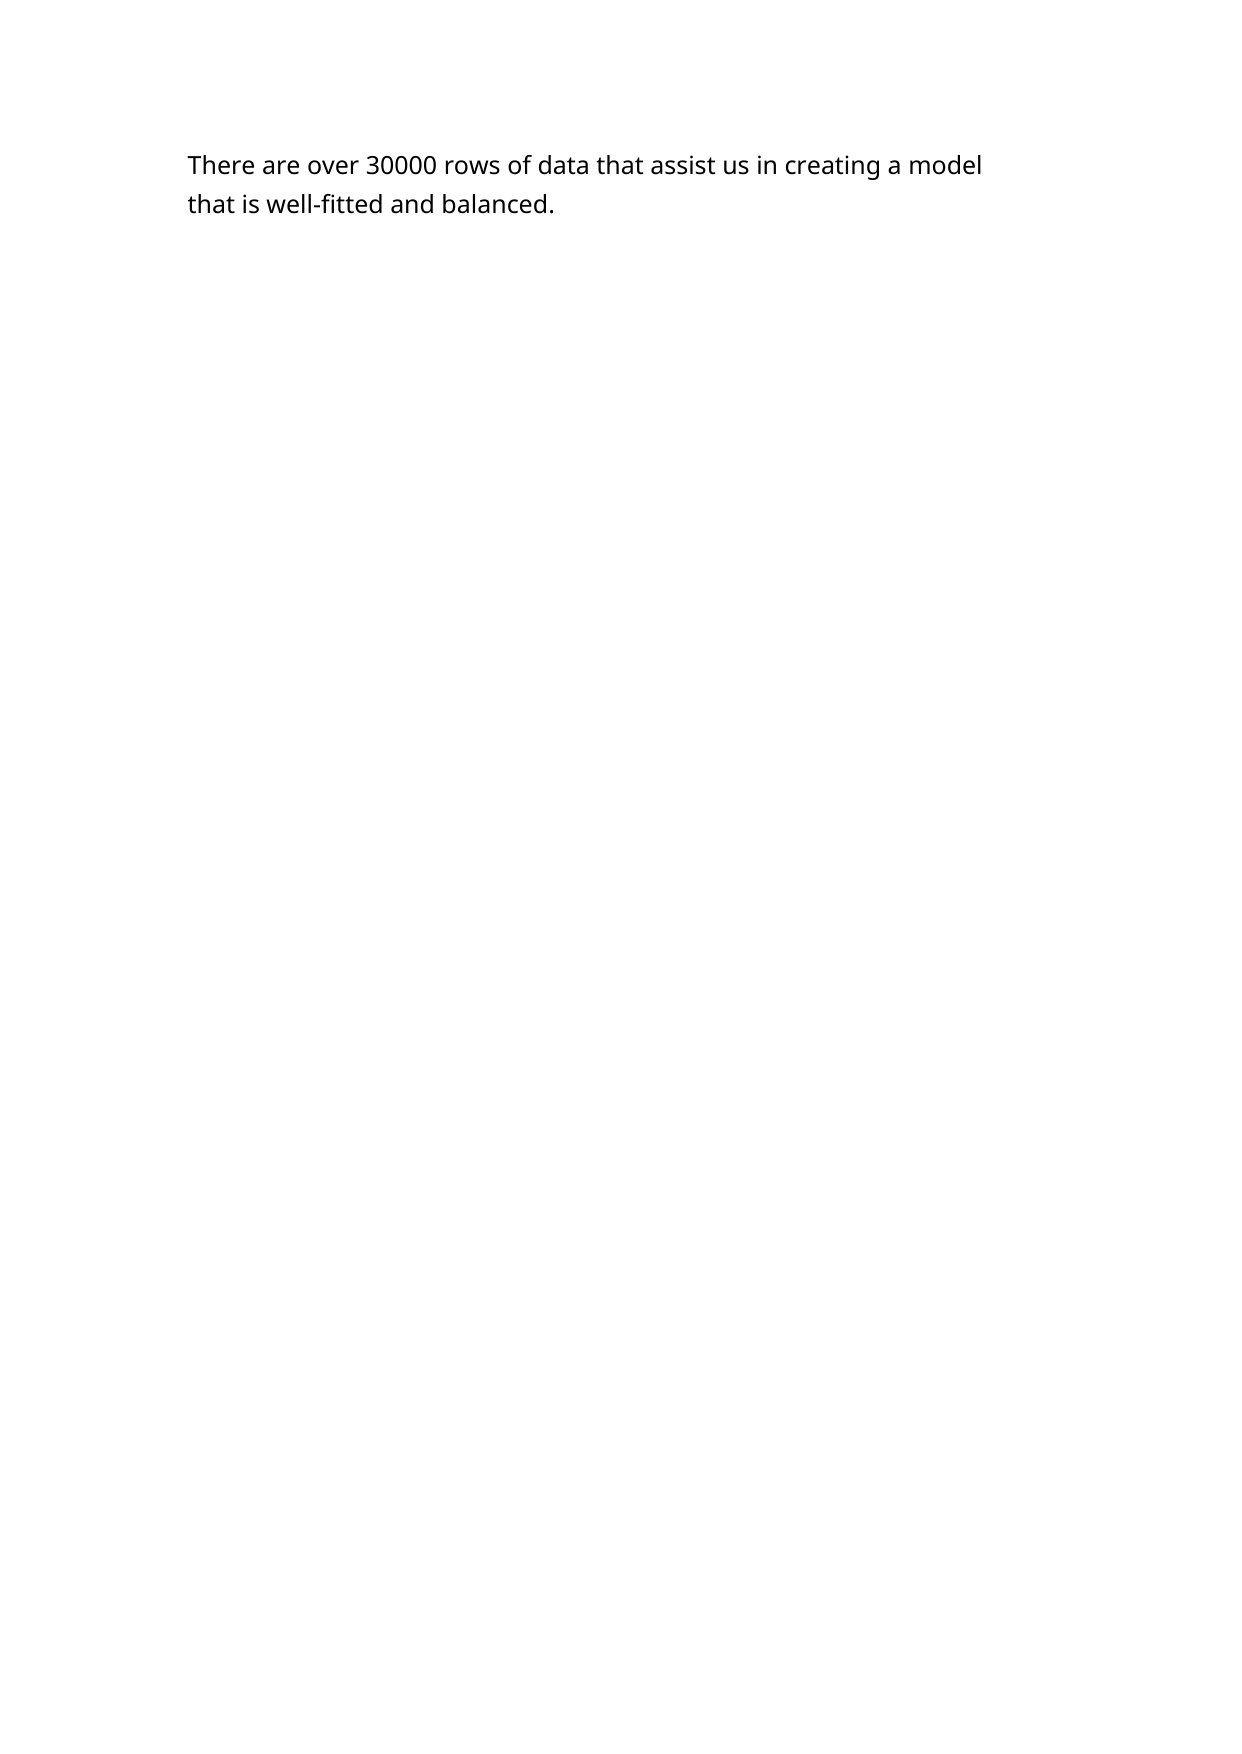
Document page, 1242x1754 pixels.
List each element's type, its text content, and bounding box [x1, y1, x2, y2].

text There are over 30000 rows of data that assist us in creating a model that is well-fitted and balanced. [187, 148, 1016, 221]
